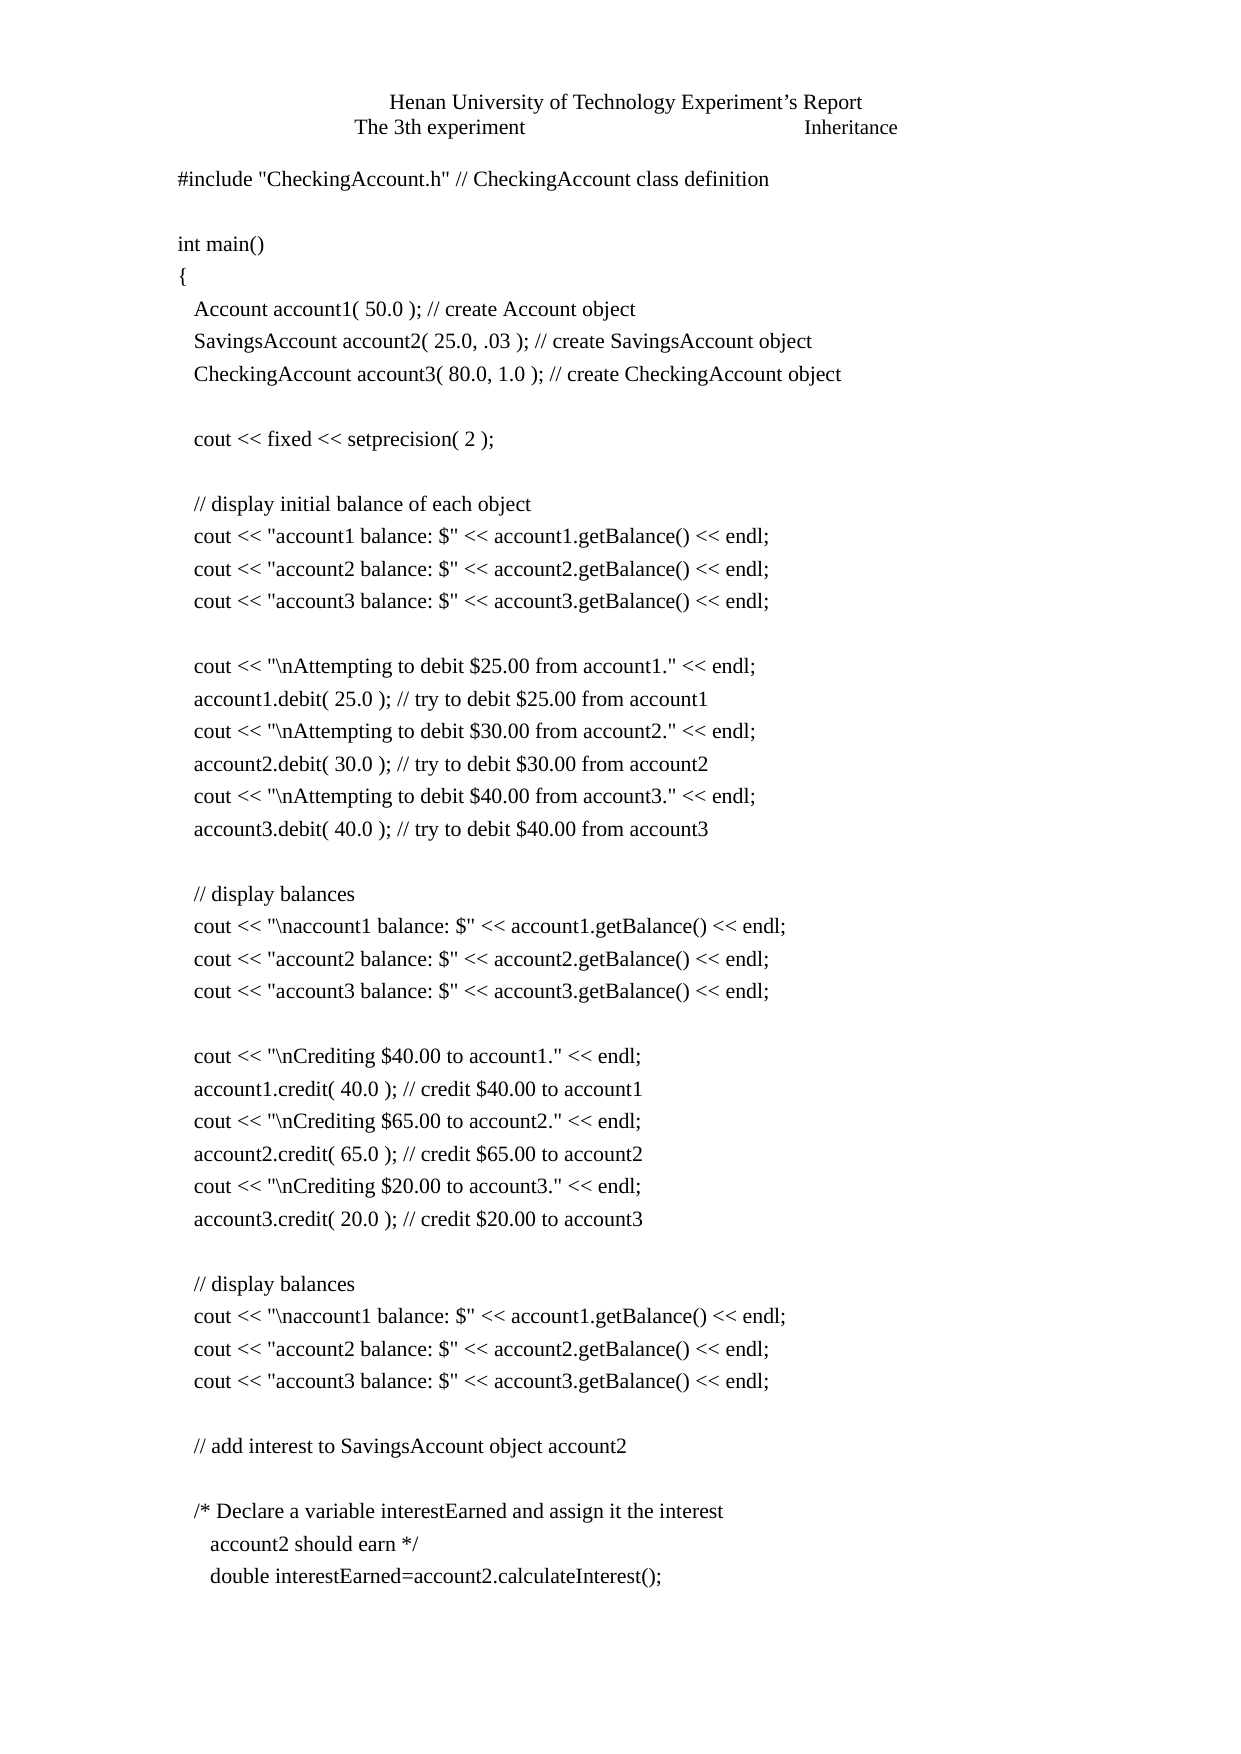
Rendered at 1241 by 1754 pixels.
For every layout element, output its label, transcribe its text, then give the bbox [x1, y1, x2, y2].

text cout << "account3 balance: $" << account3.getBalance() << endl; [177, 974, 1075, 1007]
text account1.credit( 40.0 ); // credit $40.00 to account1 [177, 1072, 1075, 1104]
text /* Declare a variable interestEarned and assign it the interest [177, 1494, 1075, 1527]
text cout << "account2 balance: $" << account2.getBalance() << endl; [177, 1332, 1075, 1364]
text // add interest to SavingsAccount object account2 [177, 1429, 1075, 1462]
text account3.credit( 20.0 ); // credit $20.00 to account3 [177, 1202, 1075, 1234]
text account1.debit( 25.0 ); // try to debit $25.00 from account1 [177, 682, 1075, 714]
text cout << "account3 balance: $" << account3.getBalance() << endl; [177, 1364, 1075, 1397]
text #include "CheckingAccount.h" // CheckingAccount class definition [177, 162, 1075, 194]
text int main() [177, 227, 1075, 259]
text CheckingAccount account3( 80.0, 1.0 ); // create CheckingAccount object [177, 357, 1075, 389]
text account2.debit( 30.0 ); // try to debit $30.00 from account2 [177, 747, 1075, 779]
text SavingsAccount account2( 25.0, .03 ); // create SavingsAccount object [177, 324, 1075, 357]
text cout << "\nCrediting $65.00 to account2." << endl; [177, 1104, 1075, 1137]
text cout << "\naccount1 balance: $" << account1.getBalance() << endl; [177, 909, 1075, 942]
text cout << fixed << setprecision( 2 ); [177, 422, 1075, 454]
text cout << "\nAttempting to debit $30.00 from account2." << endl; [177, 714, 1075, 747]
text cout << "\naccount1 balance: $" << account1.getBalance() << endl; [177, 1299, 1075, 1332]
text cout << "\nCrediting $20.00 to account3." << endl; [177, 1169, 1075, 1202]
text cout << "account3 balance: $" << account3.getBalance() << endl; [177, 584, 1075, 617]
text account2 should earn */ [177, 1527, 1075, 1559]
text { [177, 259, 1075, 292]
text // display initial balance of each object [177, 487, 1075, 519]
text account2.credit( 65.0 ); // credit $65.00 to account2 [177, 1137, 1075, 1169]
text // display balances [177, 1267, 1075, 1299]
text cout << "\nAttempting to debit $25.00 from account1." << endl; [177, 649, 1075, 682]
text double interestEarned=account2.calculateInterest(); [177, 1559, 1075, 1592]
text cout << "\nAttempting to debit $40.00 from account3." << endl; [177, 779, 1075, 812]
text cout << "account2 balance: $" << account2.getBalance() << endl; [177, 942, 1075, 974]
text cout << "account2 balance: $" << account2.getBalance() << endl; [177, 552, 1075, 584]
text account3.debit( 40.0 ); // try to debit $40.00 from account3 [177, 812, 1075, 844]
text cout << "account1 balance: $" << account1.getBalance() << endl; [177, 519, 1075, 552]
text Account account1( 50.0 ); // create Account object [177, 292, 1075, 324]
text // display balances [177, 877, 1075, 909]
text cout << "\nCrediting $40.00 to account1." << endl; [177, 1039, 1075, 1072]
